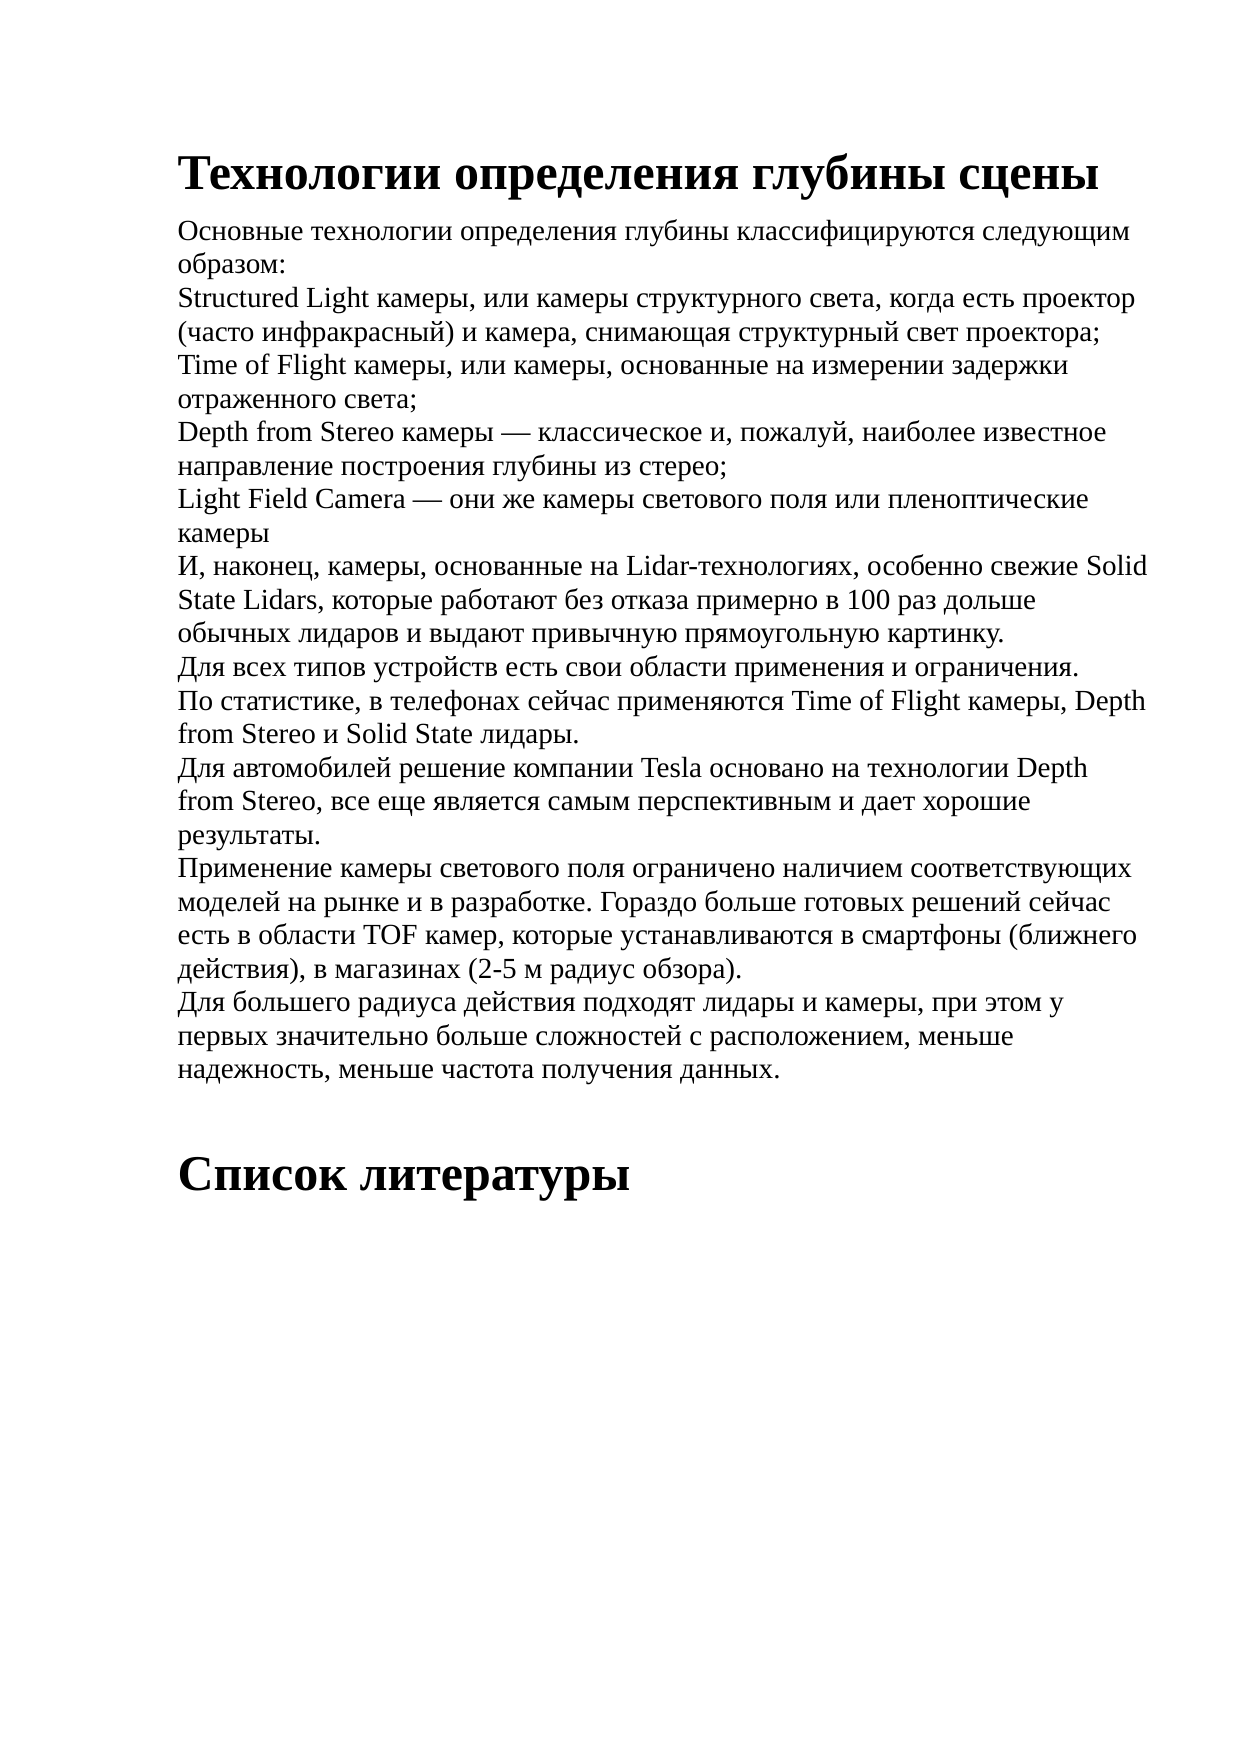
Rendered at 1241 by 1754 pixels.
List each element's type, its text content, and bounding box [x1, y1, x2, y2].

text И, наконец, камеры, основанные на Lidar-технологиях, особенно свежие Solid State Lidars, которые работают без отказа примерно в 100 раз дольше обычных лидаров и выдают привычную прямоугольную картинку. [177, 548, 1152, 649]
text Для автомобилей решение компании Tesla основано на технологии Depth from Stereo, все еще является самым перспективным и дает хорошие результаты. [177, 750, 1152, 850]
text Time of Flight камеры, или камеры, основанные на измерении задержки отраженного света; [177, 347, 1152, 414]
subtitle Список литературы [177, 1144, 1152, 1201]
text Для всех типов устройств есть свои области применения и ограничения. [177, 649, 1152, 683]
subtitle Технологии определения глубины сцены [177, 143, 1152, 201]
text Depth from Stereo камеры — классическое и, пожалуй, наиболее известное направление построения глубины из стерео; [177, 414, 1152, 481]
text Для большего радиуса действия подходят лидары и камеры, при этом у первых значительно больше сложностей с расположением, меньше надежность, меньше частота получения данных. [177, 984, 1152, 1085]
text По статистике, в телефонах сейчас применяются Time of Flight камеры, Depth from Stereo и Solid State лидары. [177, 683, 1152, 750]
text Применение камеры светового поля ограничено наличием соответствующих моделей на рынке и в разработке. Гораздо больше готовых решений сейчас есть в области TOF камер, которые устанавливаются в смартфоны (ближнего действия), в магазинах (2-5 м радиус обзора). [177, 850, 1152, 984]
text Structured Light камеры, или камеры структурного света, когда есть проектор (часто инфракрасный) и камера, снимающая структурный свет проектора; [177, 280, 1152, 347]
text Light Field Camera — они же камеры светового поля или пленоптические камеры [177, 481, 1152, 548]
text Основные технологии определения глубины классифицируются следующим образом: [177, 213, 1152, 280]
